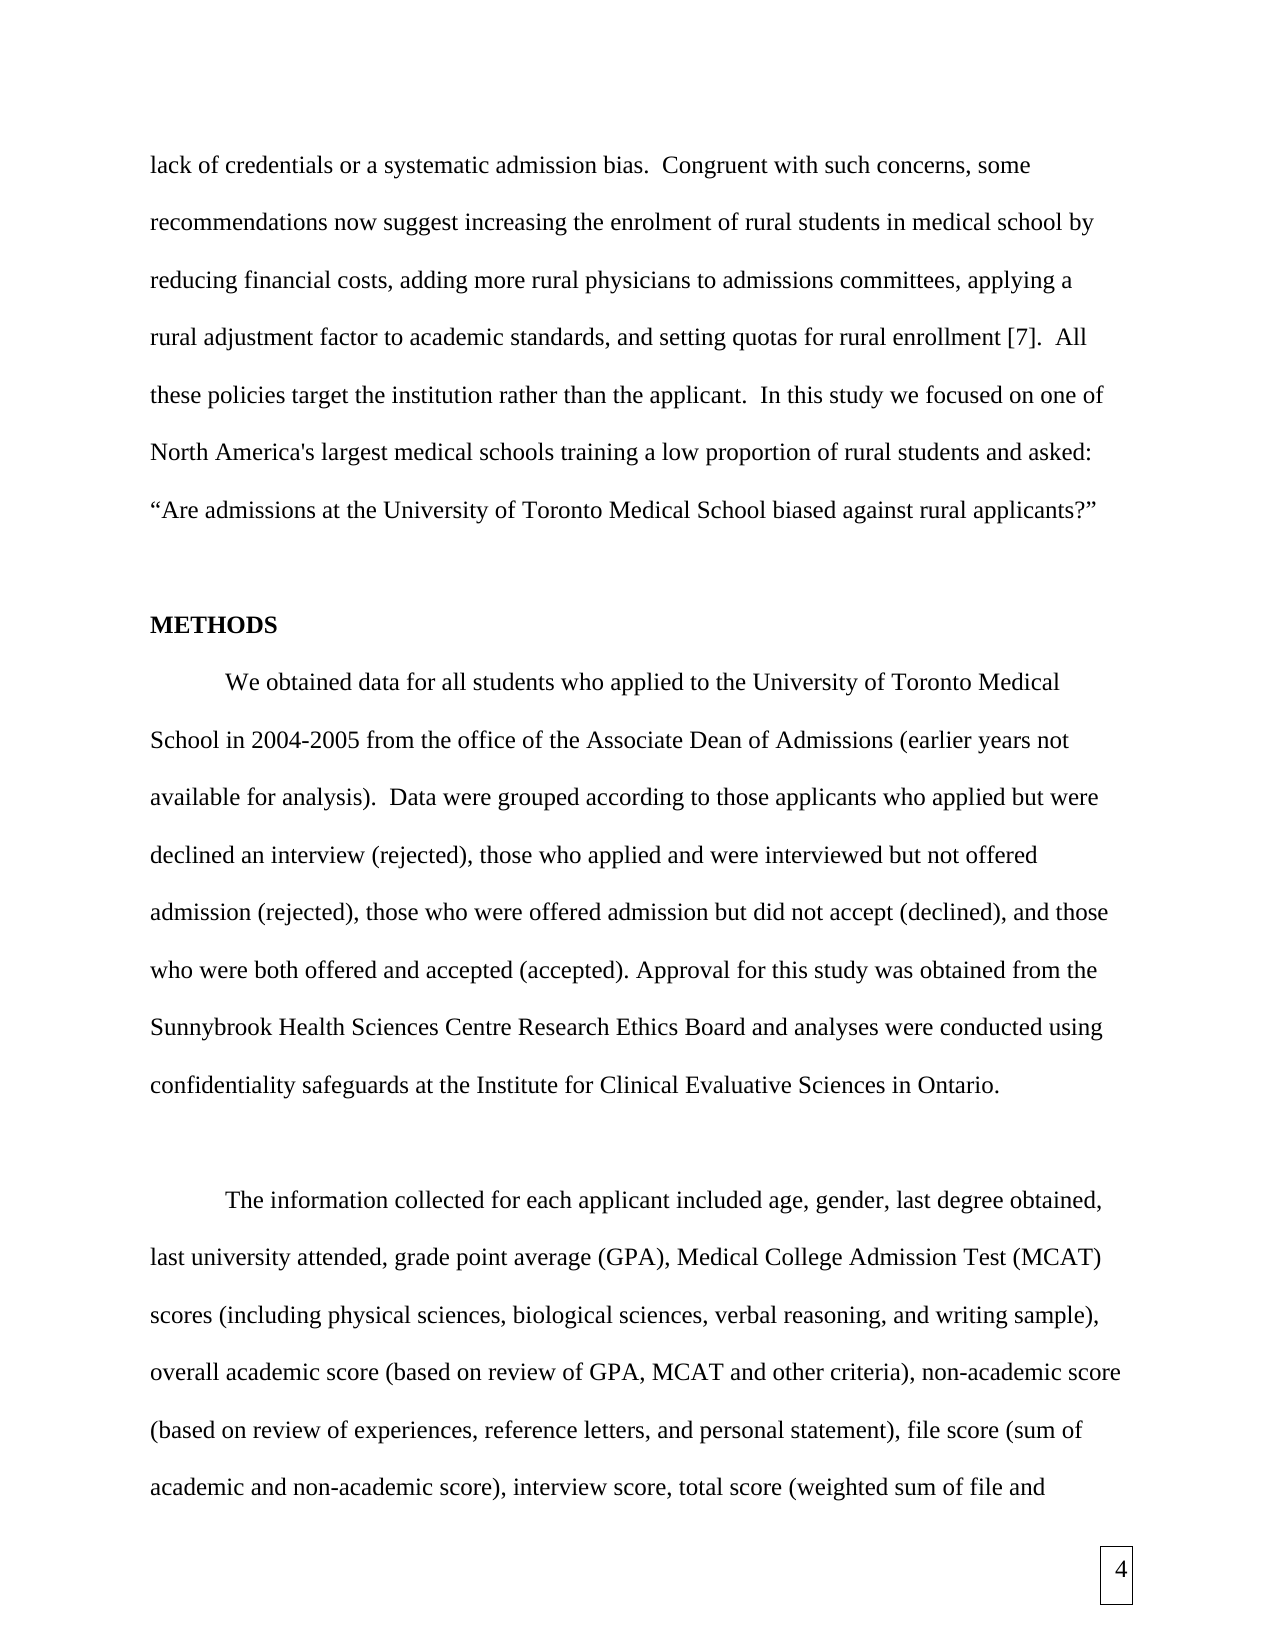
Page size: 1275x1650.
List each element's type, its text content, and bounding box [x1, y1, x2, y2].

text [150, 1185, 1125, 1501]
text We obtained data for all students who applied to the University of Toronto Medical School in 2004-2005 from the office of the Associate Dean of Admissions (earlier years not available for analysis). Data were grouped according to those applicants who applied but were declined an interview (rejected), those who applied and were interviewed but not offered admission (rejected), those who were offered admission but did not accept (declined), and those who were both offered and accepted (accepted). Approval for this study was obtained from the Sunnybrook Health Sciences Centre Research Ethics Board and analyses were conducted using confidentiality safeguards at the Institute for Clinical Evaluative Sciences in Ontario. [150, 667, 1125, 1099]
text METHODS [150, 610, 1125, 639]
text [150, 150, 1125, 524]
